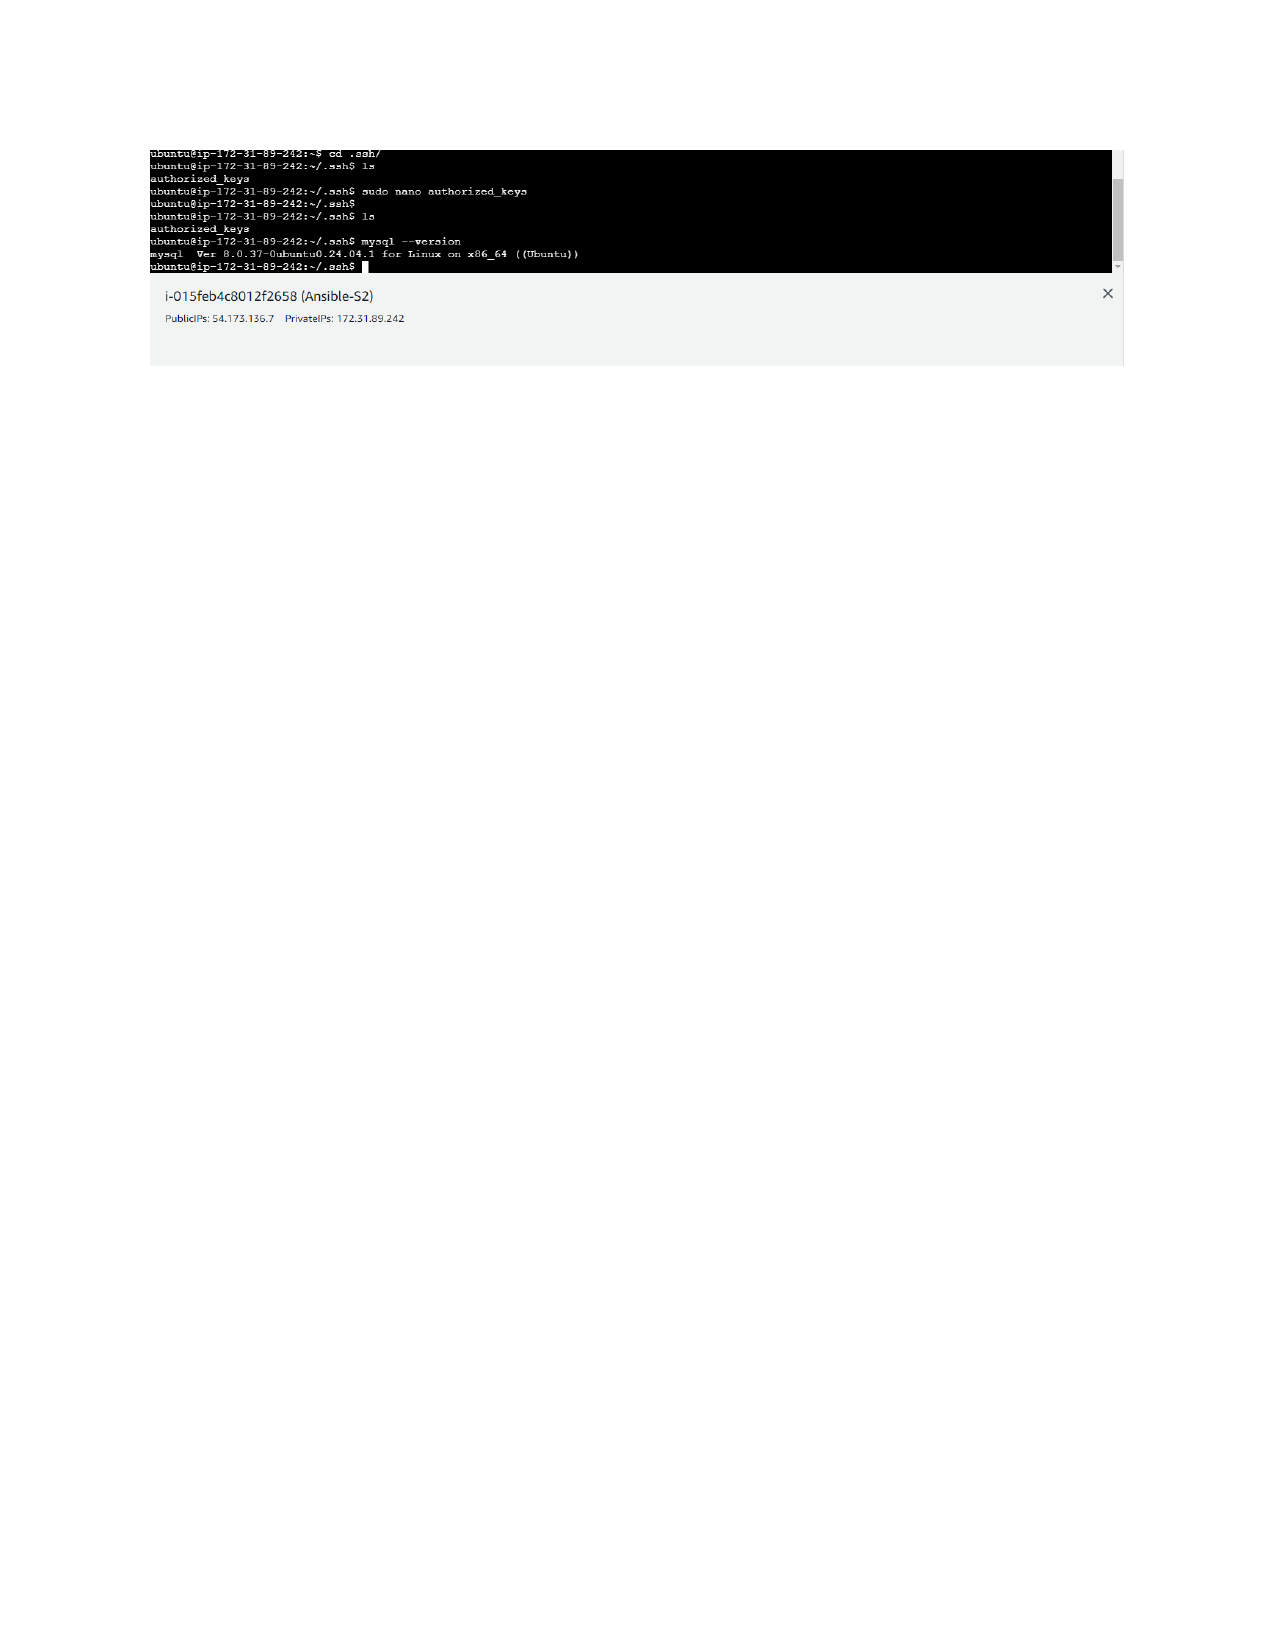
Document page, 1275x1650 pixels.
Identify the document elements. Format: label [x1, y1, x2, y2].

picture [150, 150, 1125, 366]
